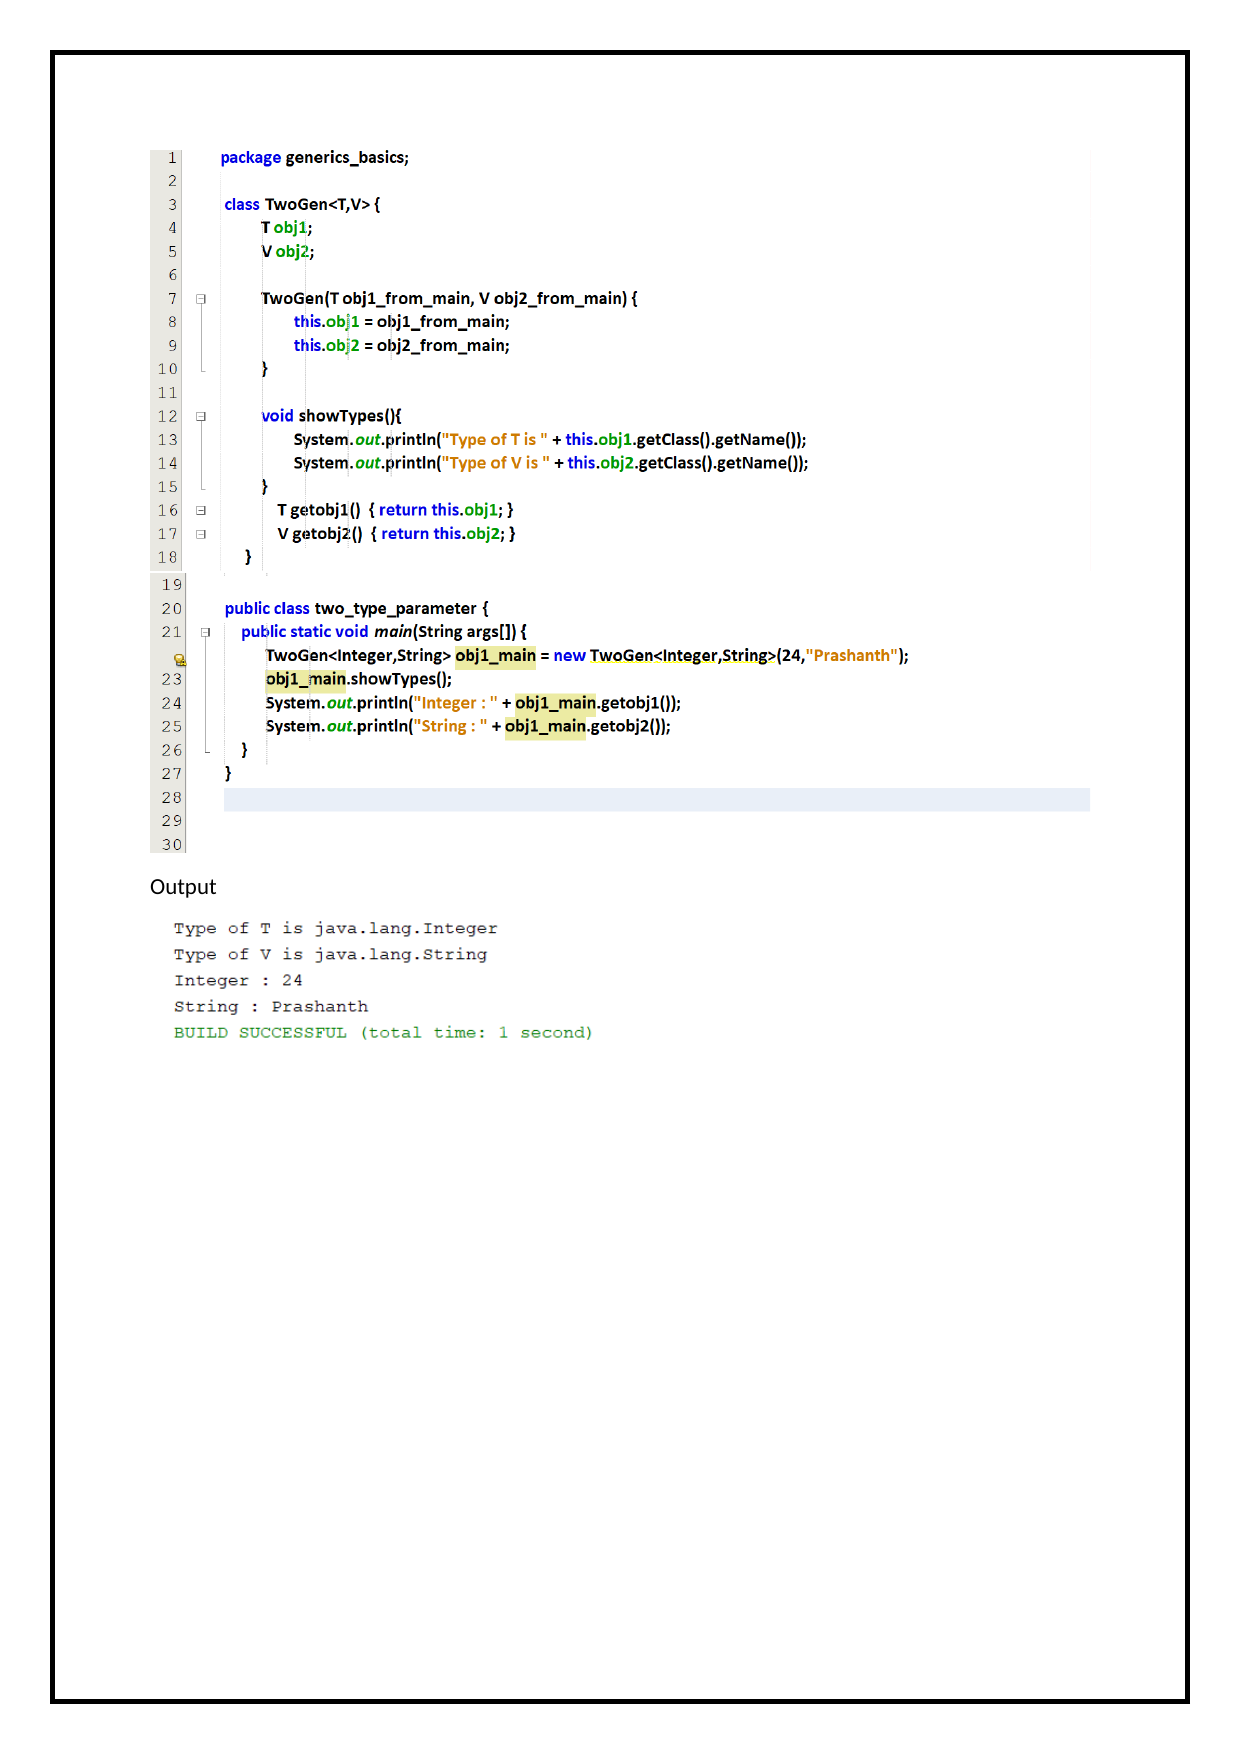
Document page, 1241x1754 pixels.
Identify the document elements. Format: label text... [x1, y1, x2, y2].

text Output [150, 872, 1090, 900]
picture [150, 150, 1091, 571]
picture [150, 918, 1091, 1105]
picture [150, 573, 1091, 853]
